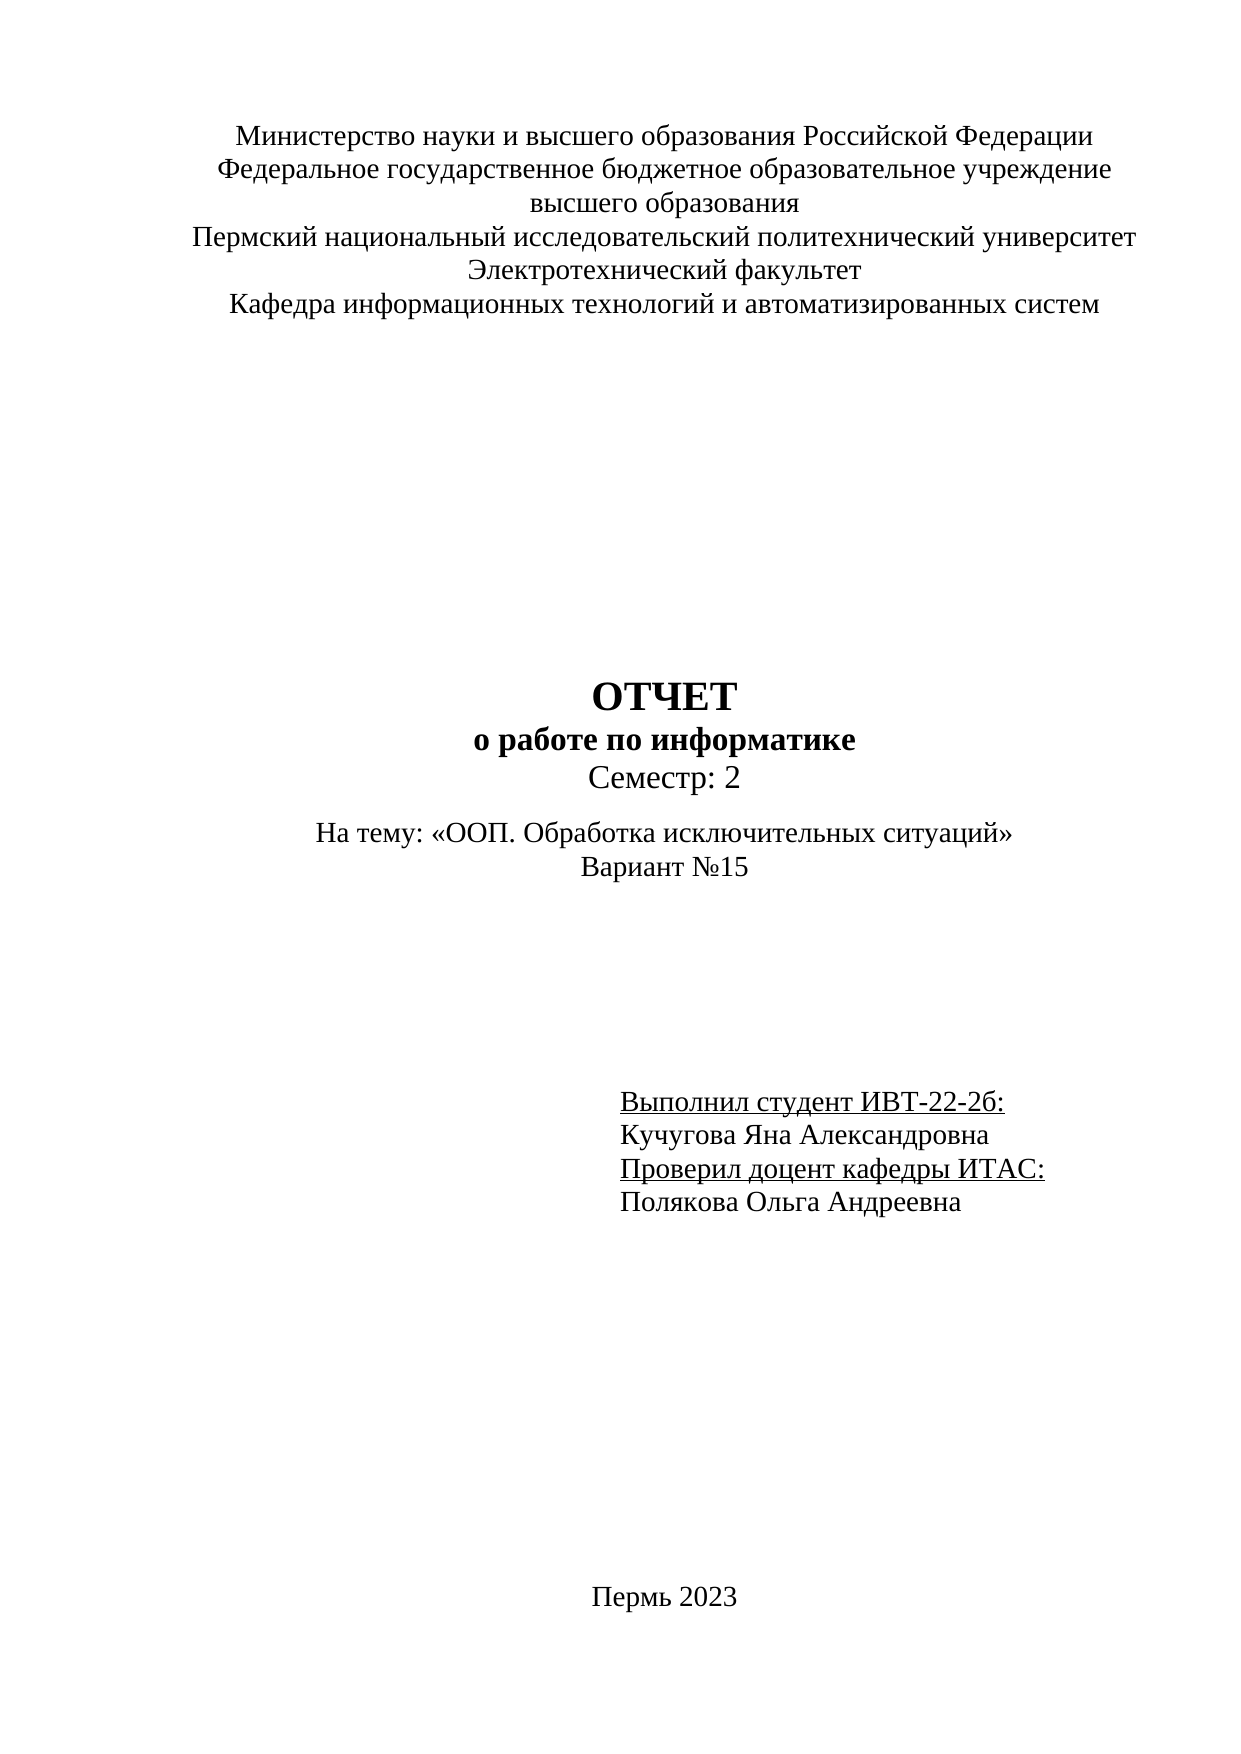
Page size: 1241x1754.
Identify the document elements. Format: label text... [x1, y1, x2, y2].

text На тему: «ООП. Обработка исключительных ситуаций» [177, 815, 1152, 849]
text Федеральное государственное бюджетное образовательное учреждение [177, 152, 1152, 185]
text высшего образования [177, 185, 1152, 219]
text ОТЧЕТ [177, 672, 1152, 719]
text Семестр: 2 [177, 758, 1152, 796]
text Электротехнический факультет [177, 252, 1152, 286]
text Пермский национальный исследовательский политехнический университет [177, 219, 1152, 252]
text Полякова Ольга Андреевна [546, 1184, 1152, 1218]
text Проверил доцент кафедры ИТАС: [546, 1151, 1152, 1184]
text о работе по информатике [177, 719, 1152, 758]
text Кафедра информационных технологий и автоматизированных систем [177, 286, 1152, 319]
text Министерство науки и высшего образования Российской Федерации [177, 118, 1152, 152]
text Пермь 2023 [177, 1579, 1152, 1613]
text Выполнил студент ИВТ-22-2б: [546, 1084, 1152, 1117]
text Вариант №15 [177, 849, 1152, 882]
text Кучугова Яна Александровна [620, 1117, 1152, 1151]
